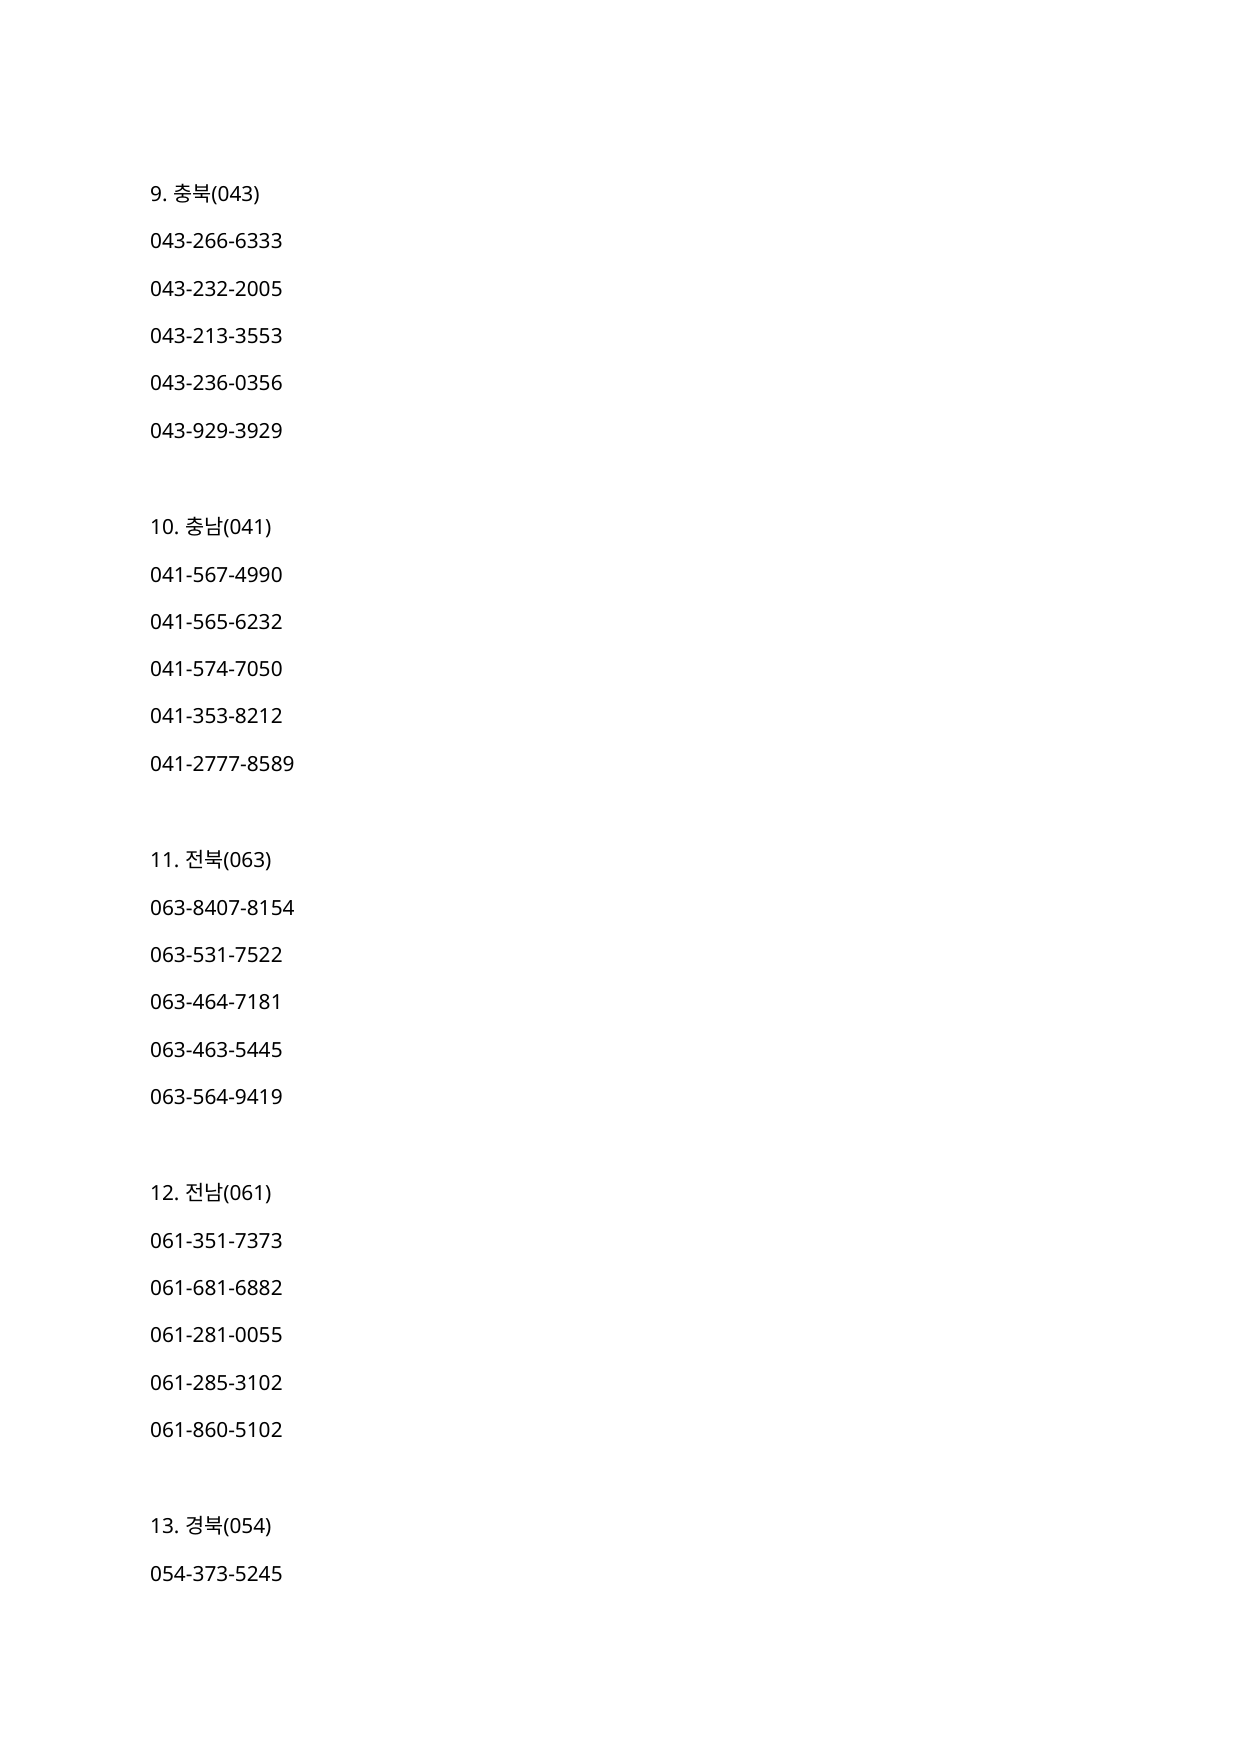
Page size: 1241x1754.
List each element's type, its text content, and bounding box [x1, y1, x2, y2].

text 10. 충남(041) [150, 510, 1090, 541]
text 11. 전북(063) [150, 843, 1090, 874]
text 043-929-3929 [150, 416, 1090, 444]
text 061-281-0055 [150, 1321, 1090, 1349]
text 12. 전남(061) [150, 1177, 1090, 1207]
text 063-564-9419 [150, 1082, 1090, 1110]
text 061-681-6882 [150, 1273, 1090, 1302]
text 054-373-5245 [150, 1559, 1090, 1587]
text 061-351-7373 [150, 1226, 1090, 1254]
text 043-236-0356 [150, 368, 1090, 397]
text 063-531-7522 [150, 940, 1090, 968]
text 063-463-5445 [150, 1035, 1090, 1063]
text 063-464-7181 [150, 987, 1090, 1016]
text 043-266-6333 [150, 227, 1090, 255]
text 041-353-8212 [150, 702, 1090, 730]
text 041-565-6232 [150, 607, 1090, 635]
text 043-213-3553 [150, 321, 1090, 349]
text 061-285-3102 [150, 1368, 1090, 1396]
text 13. 경북(054) [150, 1510, 1090, 1540]
text 063-8407-8154 [150, 893, 1090, 921]
text 041-2777-8589 [150, 749, 1090, 777]
text 041-567-4990 [150, 560, 1090, 588]
text 041-574-7050 [150, 654, 1090, 683]
text 9. 충북(043) [150, 177, 1090, 207]
text 043-232-2005 [150, 274, 1090, 302]
text 061-860-5102 [150, 1415, 1090, 1443]
